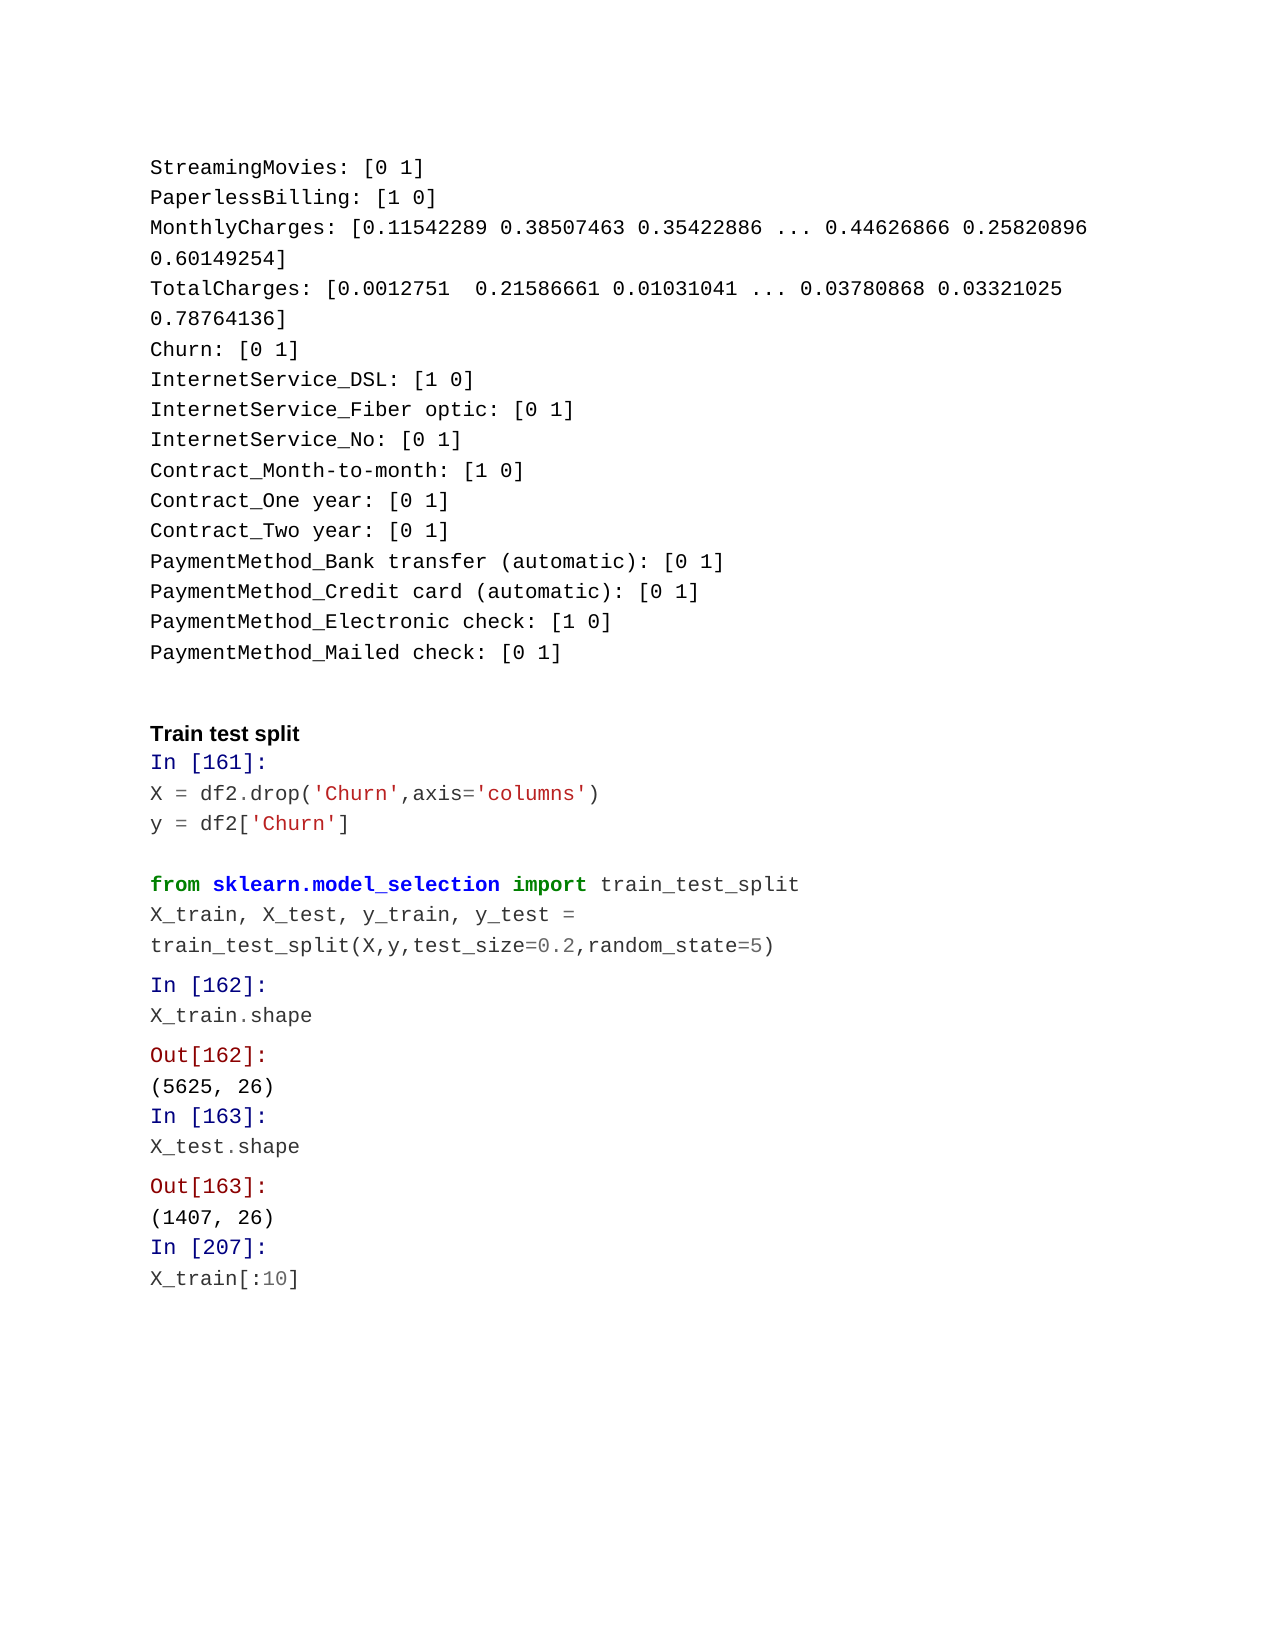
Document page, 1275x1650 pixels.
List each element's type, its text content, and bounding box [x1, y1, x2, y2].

text InternetService_DSL: [1 0] [150, 362, 1125, 392]
text (1407, 26) [150, 1200, 1125, 1231]
text X_test.shape [150, 1130, 1125, 1160]
text PaperlessBilling: [1 0] [150, 180, 1125, 211]
text PaymentMethod_Electronic check: [1 0] [150, 605, 1125, 635]
text Churn: [0 1] [150, 332, 1125, 362]
text StreamingMovies: [0 1] [150, 150, 1125, 180]
text X_train[:10] [150, 1261, 1125, 1291]
text X_train.shape [150, 998, 1125, 1029]
text TotalCharges: [0.0012751 0.21586661 0.01031041 ... 0.03780868 0.03321025 0.78764136] [150, 271, 1125, 332]
text Train test split [150, 696, 1125, 746]
text Contract_One year: [0 1] [150, 483, 1125, 514]
text Contract_Two year: [0 1] [150, 514, 1125, 544]
text Contract_Month-to-month: [1 0] [150, 453, 1125, 483]
text In [161]: [150, 746, 1125, 776]
text from sklearn.model_selection import train_test_split [150, 867, 1125, 898]
text PaymentMethod_Bank transfer (automatic): [0 1] [150, 544, 1125, 574]
text PaymentMethod_Credit card (automatic): [0 1] [150, 574, 1125, 605]
text In [163]: [150, 1099, 1125, 1130]
text X_train, X_test, y_train, y_test = train_test_split(X,y,test_size=0.2,random_state=5) [150, 898, 1125, 958]
text InternetService_No: [0 1] [150, 423, 1125, 453]
text In [207]: [150, 1231, 1125, 1261]
text MonthlyCharges: [0.11542289 0.38507463 0.35422886 ... 0.44626866 0.25820896 0.60149254] [150, 211, 1125, 271]
text InternetService_Fiber optic: [0 1] [150, 392, 1125, 423]
text In [162]: [150, 968, 1125, 998]
text Out[163]: [150, 1170, 1125, 1200]
text y = df2['Churn'] [150, 807, 1125, 837]
text (5625, 26) [150, 1069, 1125, 1099]
text PaymentMethod_Mailed check: [0 1] [150, 635, 1125, 665]
text X = df2.drop('Churn',axis='columns') [150, 776, 1125, 807]
text Out[162]: [150, 1039, 1125, 1069]
